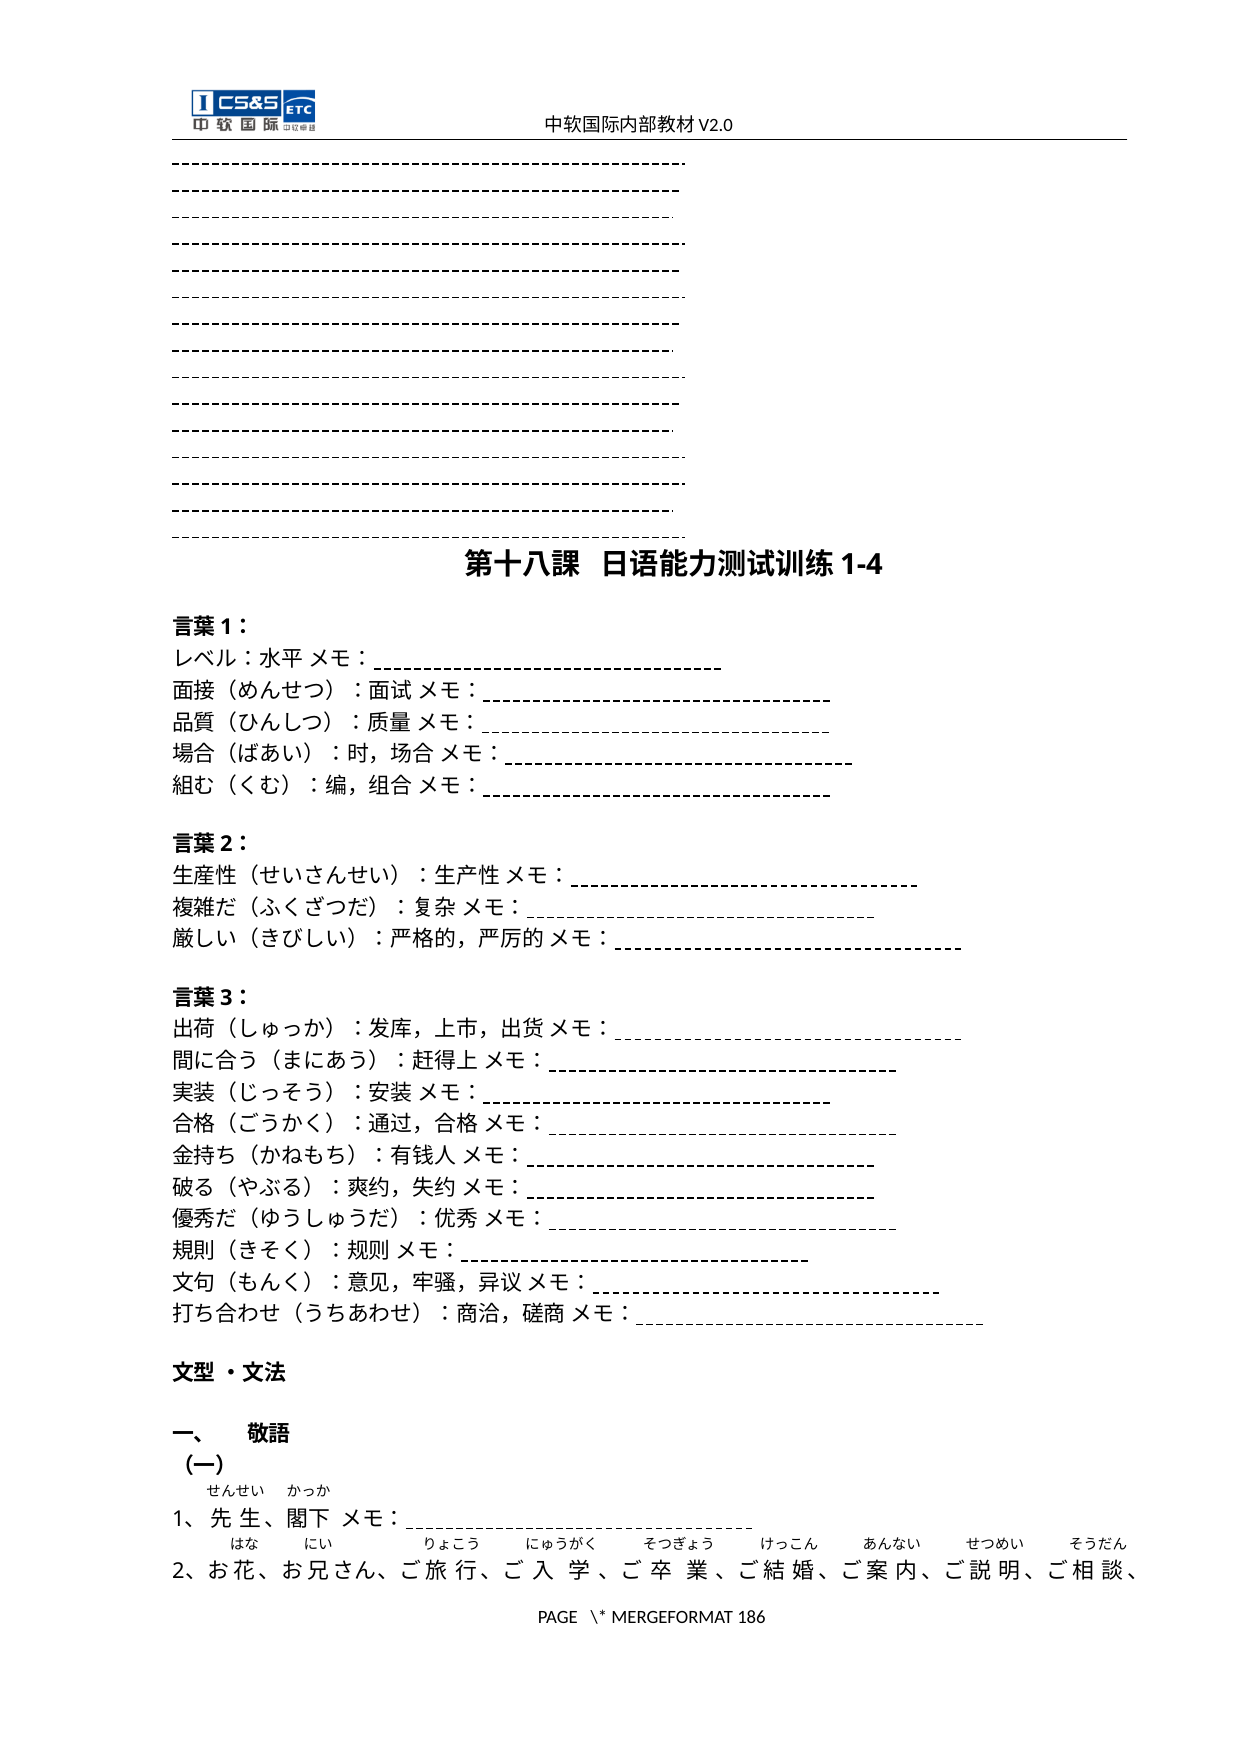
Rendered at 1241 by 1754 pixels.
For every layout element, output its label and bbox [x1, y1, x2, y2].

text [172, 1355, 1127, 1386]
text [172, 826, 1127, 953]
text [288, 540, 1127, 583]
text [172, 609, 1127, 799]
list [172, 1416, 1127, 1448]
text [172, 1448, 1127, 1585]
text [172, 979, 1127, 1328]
picture [190, 88, 316, 132]
